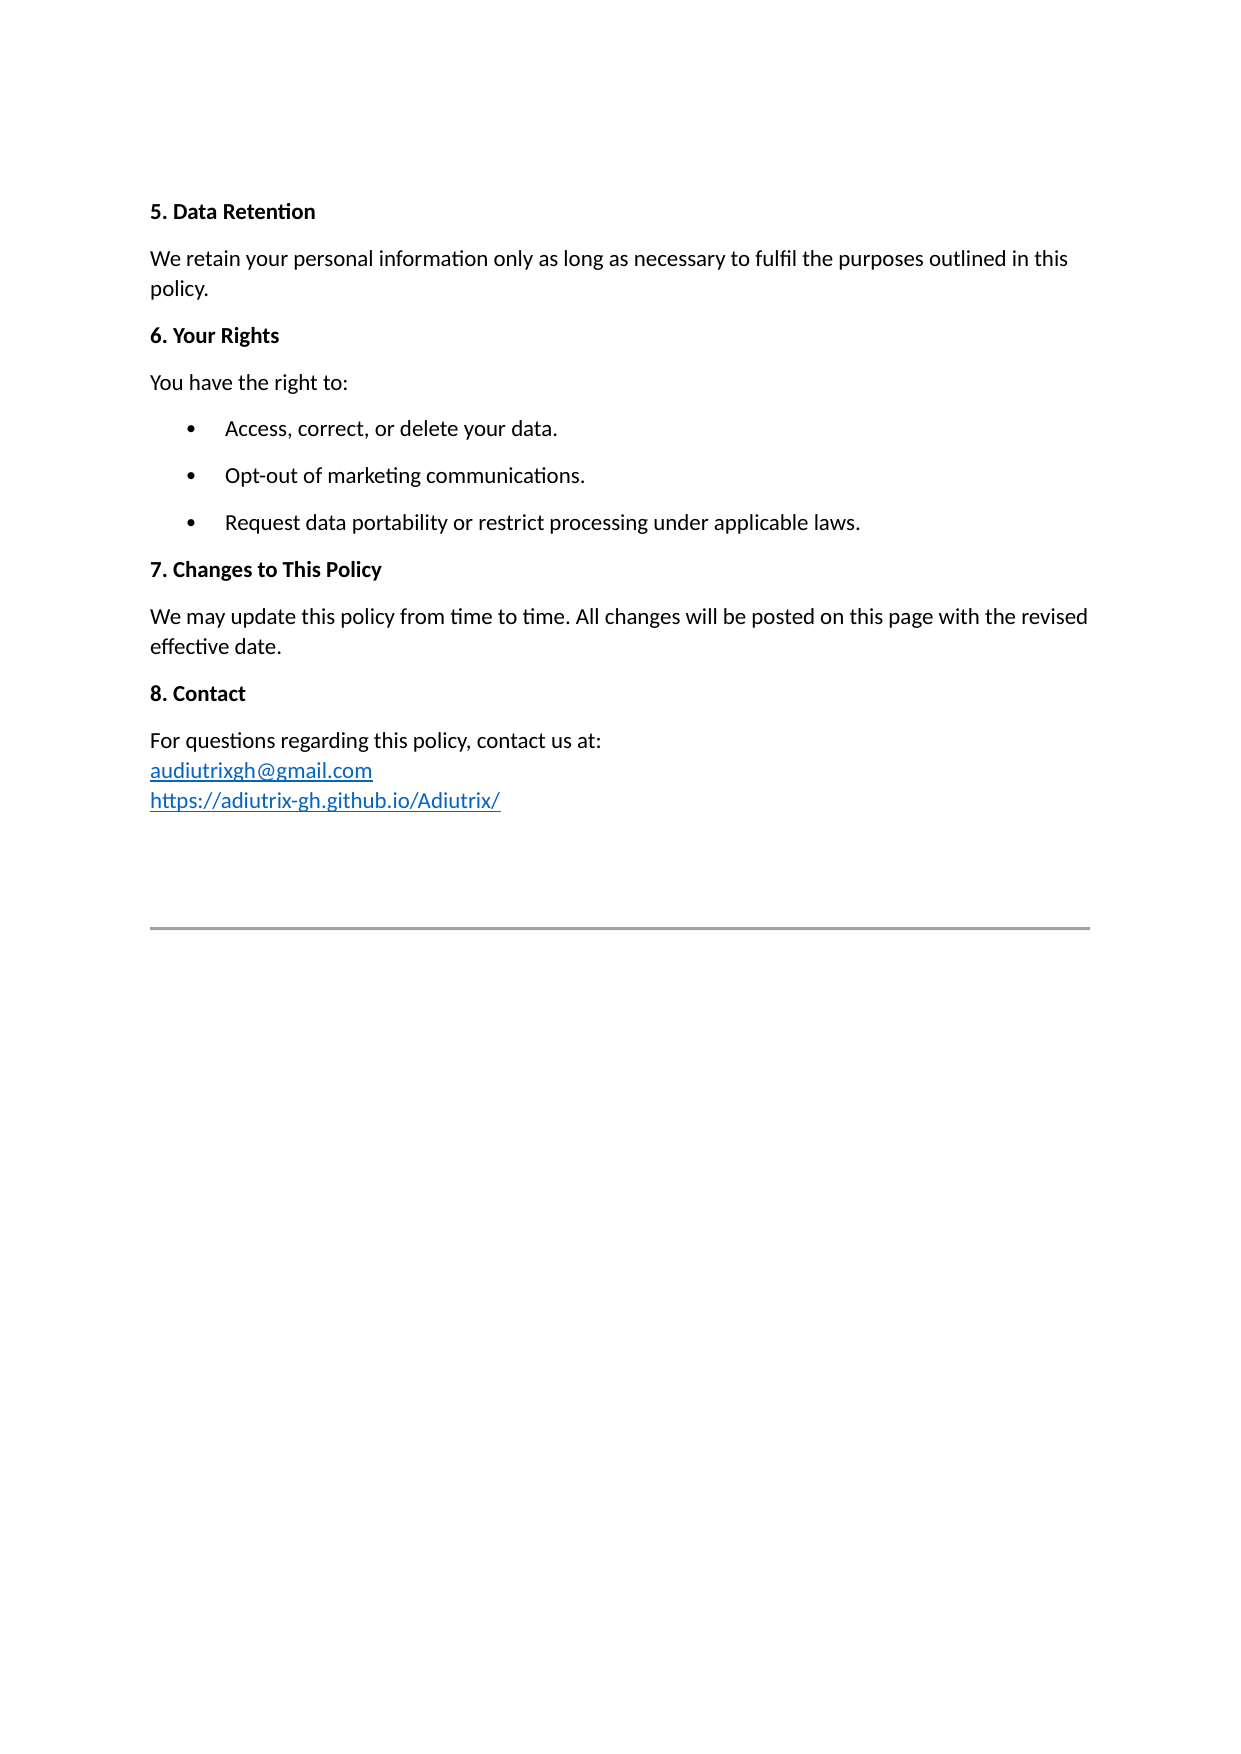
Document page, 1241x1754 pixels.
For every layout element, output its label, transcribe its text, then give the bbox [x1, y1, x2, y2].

text We retain your personal information only as long as necessary to fulfil the purposes outlined in this policy. [150, 244, 1090, 302]
text We may update this policy from time to time. All changes will be posted on this page with the revised effective date. [150, 602, 1090, 660]
text For questions regarding this policy, contact us at: audiutrixgh@gmail.com https://adiutrix-gh.github.io/Adiutrix/ [150, 726, 1090, 814]
list Opt-out of marketing communications. [187, 461, 1090, 489]
text 5. Data Retention [150, 197, 1090, 225]
list Access, correct, or delete your data. [187, 414, 1090, 443]
text 8. Contact [150, 679, 1090, 707]
list Request data portability or restrict processing under applicable laws. [187, 508, 1090, 536]
text You have the right to: [150, 368, 1090, 396]
text 6. Your Rights [150, 321, 1090, 349]
text 7. Changes to This Policy [150, 555, 1090, 583]
